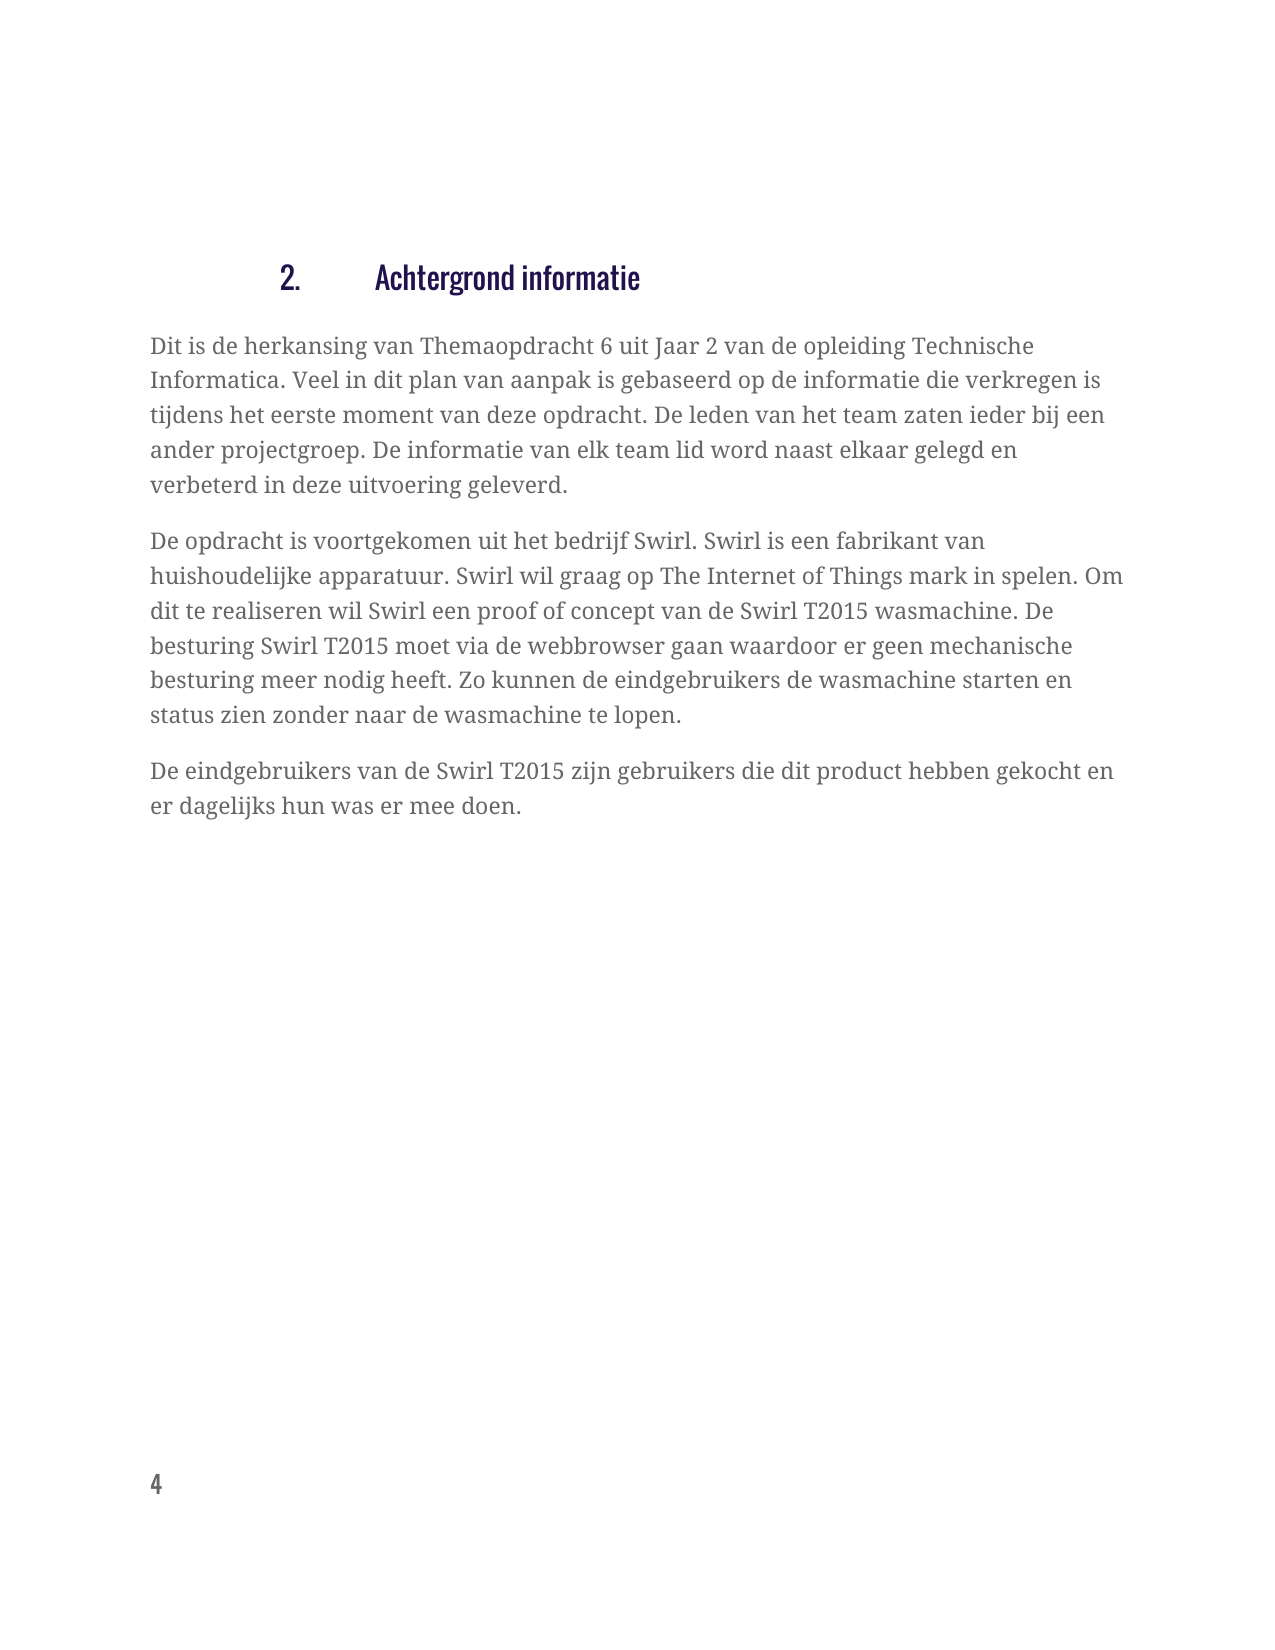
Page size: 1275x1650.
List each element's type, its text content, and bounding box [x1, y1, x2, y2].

subtitle Achtergrond informatie [262, 256, 1125, 299]
text De eindgebruikers van de Swirl T2015 zijn gebruikers die dit product hebben gekocht en er dagelijks hun was er mee doen. [150, 758, 1125, 820]
text Dit is de herkansing van Themaopdracht 6 uit Jaar 2 van de opleiding Technische Informatica. Veel in dit plan van aanpak is gebaseerd op de informatie die verkregen is tijdens het eerste moment van deze opdracht. De leden van het team zaten ieder bij een ander projectgroep. De informatie van elk team lid word naast elkaar gelegd en verbeterd in deze uitvoering geleverd. [150, 333, 1125, 499]
text De opdracht is voortgekomen uit het bedrijf Swirl. Swirl is een fabrikant van huishoudelijke apparatuur. Swirl wil graag op The Internet of Things mark in spelen. Om dit te realiseren wil Swirl een proof of concept van de Swirl T2015 wasmachine. De besturing Swirl T2015 moet via de webbrowser gaan waardoor er geen mechanische besturing meer nodig heeft. Zo kunnen de eindgebruikers de wasmachine starten en status zien zonder naar de wasmachine te lopen. [150, 528, 1125, 729]
